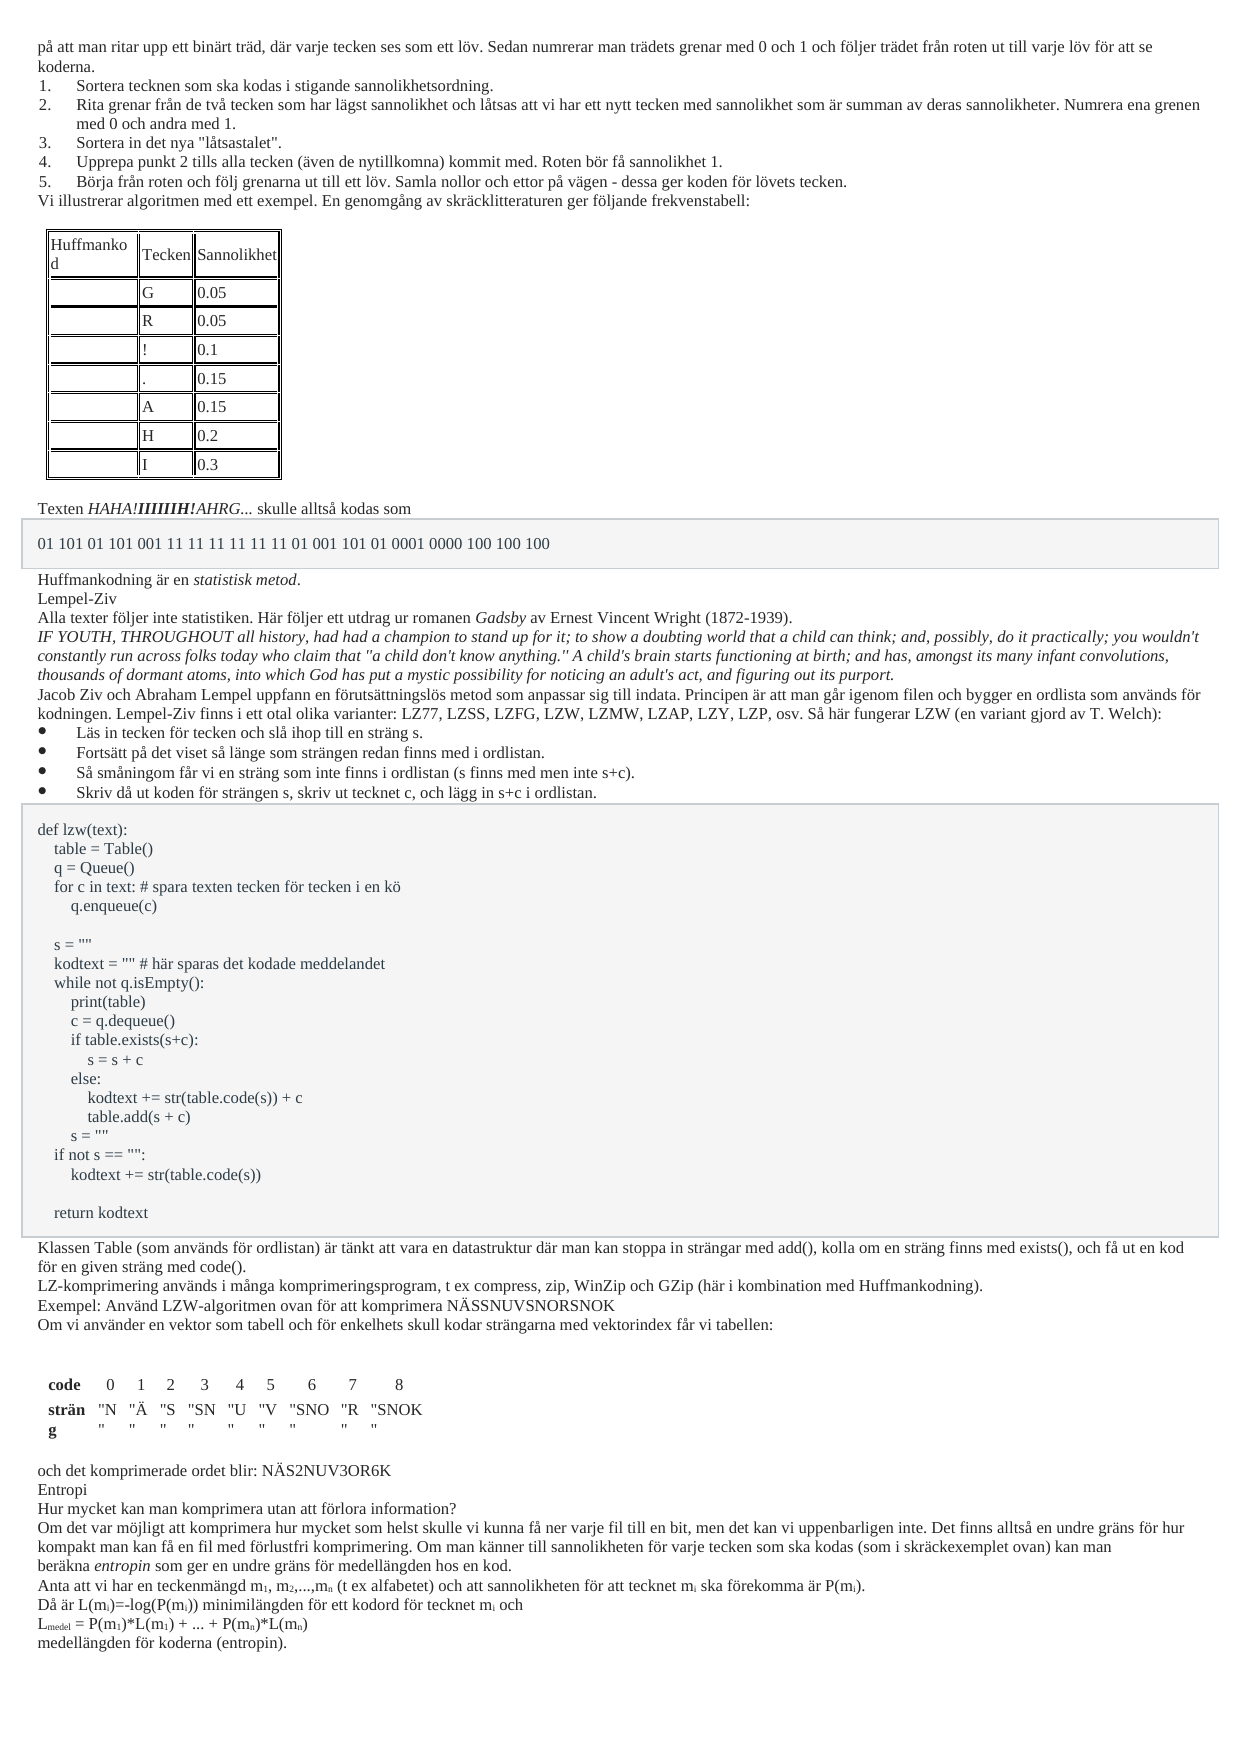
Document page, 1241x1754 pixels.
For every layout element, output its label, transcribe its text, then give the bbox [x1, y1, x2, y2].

text Entropi [37, 1479, 1203, 1499]
table_cell "SNO" [286, 1397, 337, 1442]
text Anta att vi har en teckenmängd m1, m2,...,mn (t ex alfabetet) och att sannolikheten för att tecknet mi ska förekomma är P(mi). Då är L(mi)=-log(P(mi)) minimilängden för ett kodord för tecknet mi och Lmedel = P(m1)*L(m1) + ... + P(mn)*L(mn) medellängden för koderna (entropin). [37, 1575, 1203, 1652]
text och det komprimerade ordet blir: NÄS2NUV3OR6K [37, 1460, 1203, 1479]
table_cell [47, 391, 139, 419]
table_cell 0.3 [194, 448, 279, 477]
table_cell "U" [224, 1397, 255, 1442]
table_cell [49, 305, 137, 333]
text Alla texter följer inte statistiken. Här följer ett utdrag ur romanen Gadsby av Ernest Vincent Wright (1872-1939). [37, 608, 1203, 627]
list Rita grenar från de två tecken som har lägst sannolikhet och låtsas att vi har ett nytt tecken med sannolikhet som är summan av deras sannolikheter. Numrera ena grenen med 0 och andra med 1. [39, 95, 1203, 133]
table_cell 0.05 [196, 305, 278, 333]
table_header 7 [338, 1372, 367, 1397]
table_cell "SNOK" [367, 1397, 430, 1442]
table_cell "Ä" [126, 1397, 156, 1442]
table_header 8 [367, 1372, 430, 1397]
list Sortera in det nya "låtsastalet". [39, 133, 1203, 152]
table_cell H [140, 423, 192, 448]
table_cell 0.2 [196, 420, 279, 448]
list Fortsätt på det viset så länge som strängen redan finns med i ordlistan. [39, 743, 1203, 763]
list Skriv då ut koden för strängen s, skriv ut tecknet c, och lägg in s+c i ordlistan. [39, 783, 1203, 803]
table_header Sannolikhet [194, 232, 278, 276]
table_header Huffmankod [49, 232, 139, 276]
list Så småningom får vi en sträng som inte finns i ordlistan (s finns med men inte s+c). [39, 763, 1203, 783]
table_cell 0.1 [196, 334, 279, 362]
text Lempel-Ziv [37, 588, 1203, 608]
text Hur mycket kan man komprimera utan att förlora information? Om det var möjligt att komprimera hur mycket som helst skulle vi kunna få ner varje fil till en bit, men det kan vi uppenbarligen inte. Det finns alltså en undre gräns för hur kompakt man kan få en fil med förlustfri komprimering. Om man känner till sannolikheten för varje tecken som ska kodas (som i skräckexemplet ovan) kan man beräkna entropin som ger en undre gräns för medellängden hos en kod. [37, 1499, 1203, 1575]
text Klassen Table (som används för ordlistan) är tänkt att vara en datastruktur där man kan stoppa in strängar med add(), kolla om en sträng finns med exists(), och få ut en kod för en given sträng med code(). LZ-komprimering används i många komprimeringsprogram, t ex compress, zip, WinZip och GZip (här i kombination med Huffmankodning). [37, 1238, 1203, 1295]
table_header 6 [286, 1372, 337, 1397]
text IF YOUTH, THROUGHOUT all history, had had a champion to stand up for it; to show a doubting world that a child can think; and, possibly, do it practically; you wouldn't constantly run across folks today who claim that ''a child don't know anything.'' A child's brain starts functioning at birth; and has, amongst its many infant convolutions, thousands of dormant atoms, into which God has put a mystic possibility for noticing an adult's act, and figuring out its purport. [37, 627, 1203, 684]
list Upprepa punkt 2 tills alla tecken (även de nytillkomna) kommit med. Roten bör få sannolikhet 1. [39, 152, 1203, 171]
table_cell A [140, 394, 192, 419]
text 01 101 01 101 001 11 11 11 11 11 11 01 001 101 01 0001 0000 100 100 100 [23, 520, 1218, 568]
list Sortera tecknen som ska kodas i stigande sannolikhetsordning. [39, 76, 1203, 95]
table_header 4 [224, 1372, 255, 1397]
text Huffmankodning är en statistisk metod. [37, 569, 1203, 588]
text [37, 37, 1203, 76]
text Texten HAHA!IIIIIIH!AHRG... skulle alltså kodas som [37, 499, 1203, 518]
table_header 2 [156, 1372, 184, 1397]
table_cell "SN" [185, 1397, 224, 1442]
table_cell R [140, 308, 192, 333]
table_cell "R" [338, 1397, 367, 1442]
table_header 1 [126, 1372, 156, 1397]
text Vi illustrerar algoritmen med ett exempel. En genomgång av skräcklitteraturen ger följande frekvenstabell: [37, 191, 1203, 210]
table_cell [49, 334, 137, 362]
table_cell 0.15 [194, 391, 280, 419]
table_header code [45, 1372, 95, 1397]
text def lzw(text): table = Table() q = Queue() for c in text: # spara texten tecken för tecken i en kö q.enqueue(c) s = "" kodtext = "" # här sparas det kodade meddelandet while not q.isEmpty(): print(table) c = q.dequeue() if table.exists(s+c): s = s + c else: kodtext += str(table.code(s)) + c table.add(s + c) s = "" if not s == "": kodtext += str(table.code(s)) return kodtext [23, 805, 1218, 1236]
table_cell [49, 276, 137, 305]
table_cell sträng [45, 1397, 95, 1442]
table_cell ! [140, 337, 192, 362]
table_cell 0.05 [196, 276, 279, 305]
table_header 3 [185, 1372, 224, 1397]
list Börja från roten och följ grenarna ut till ett löv. Samla nollor och ettor på vägen - dessa ger koden för lövets tecken. [39, 171, 1203, 191]
table_header 5 [255, 1372, 286, 1397]
table_cell I [139, 448, 194, 477]
table_cell 0.15 [196, 362, 279, 391]
text Om vi använder en vektor som tabell och för enkelhets skull kodar strängarna med vektorindex får vi tabellen: [37, 1314, 1203, 1334]
table_cell G [140, 280, 192, 305]
text Exempel: Använd LZW-algoritmen ovan för att komprimera NÄSSNUVSNORSNOK [37, 1295, 1203, 1314]
table_cell [49, 362, 137, 391]
table_cell "N" [95, 1397, 126, 1442]
table_cell "V" [255, 1397, 286, 1442]
table_cell [49, 420, 137, 448]
table_cell [49, 448, 139, 477]
table_cell "S" [156, 1397, 184, 1442]
list Läs in tecken för tecken och slå ihop till en sträng s. [39, 723, 1203, 743]
table_header 0 [95, 1372, 126, 1397]
table_cell . [140, 366, 192, 391]
text Jacob Ziv och Abraham Lempel uppfann en förutsättningslös metod som anpassar sig till indata. Principen är att man går igenom filen och bygger en ordlista som används för kodningen. Lempel-Ziv finns i ett otal olika varianter: LZ77, LZSS, LZFG, LZW, LZMW, LZAP, LZY, LZP, osv. Så här fungerar LZW (en variant gjord av T. Welch): [37, 684, 1203, 723]
table_header Tecken [139, 230, 194, 276]
